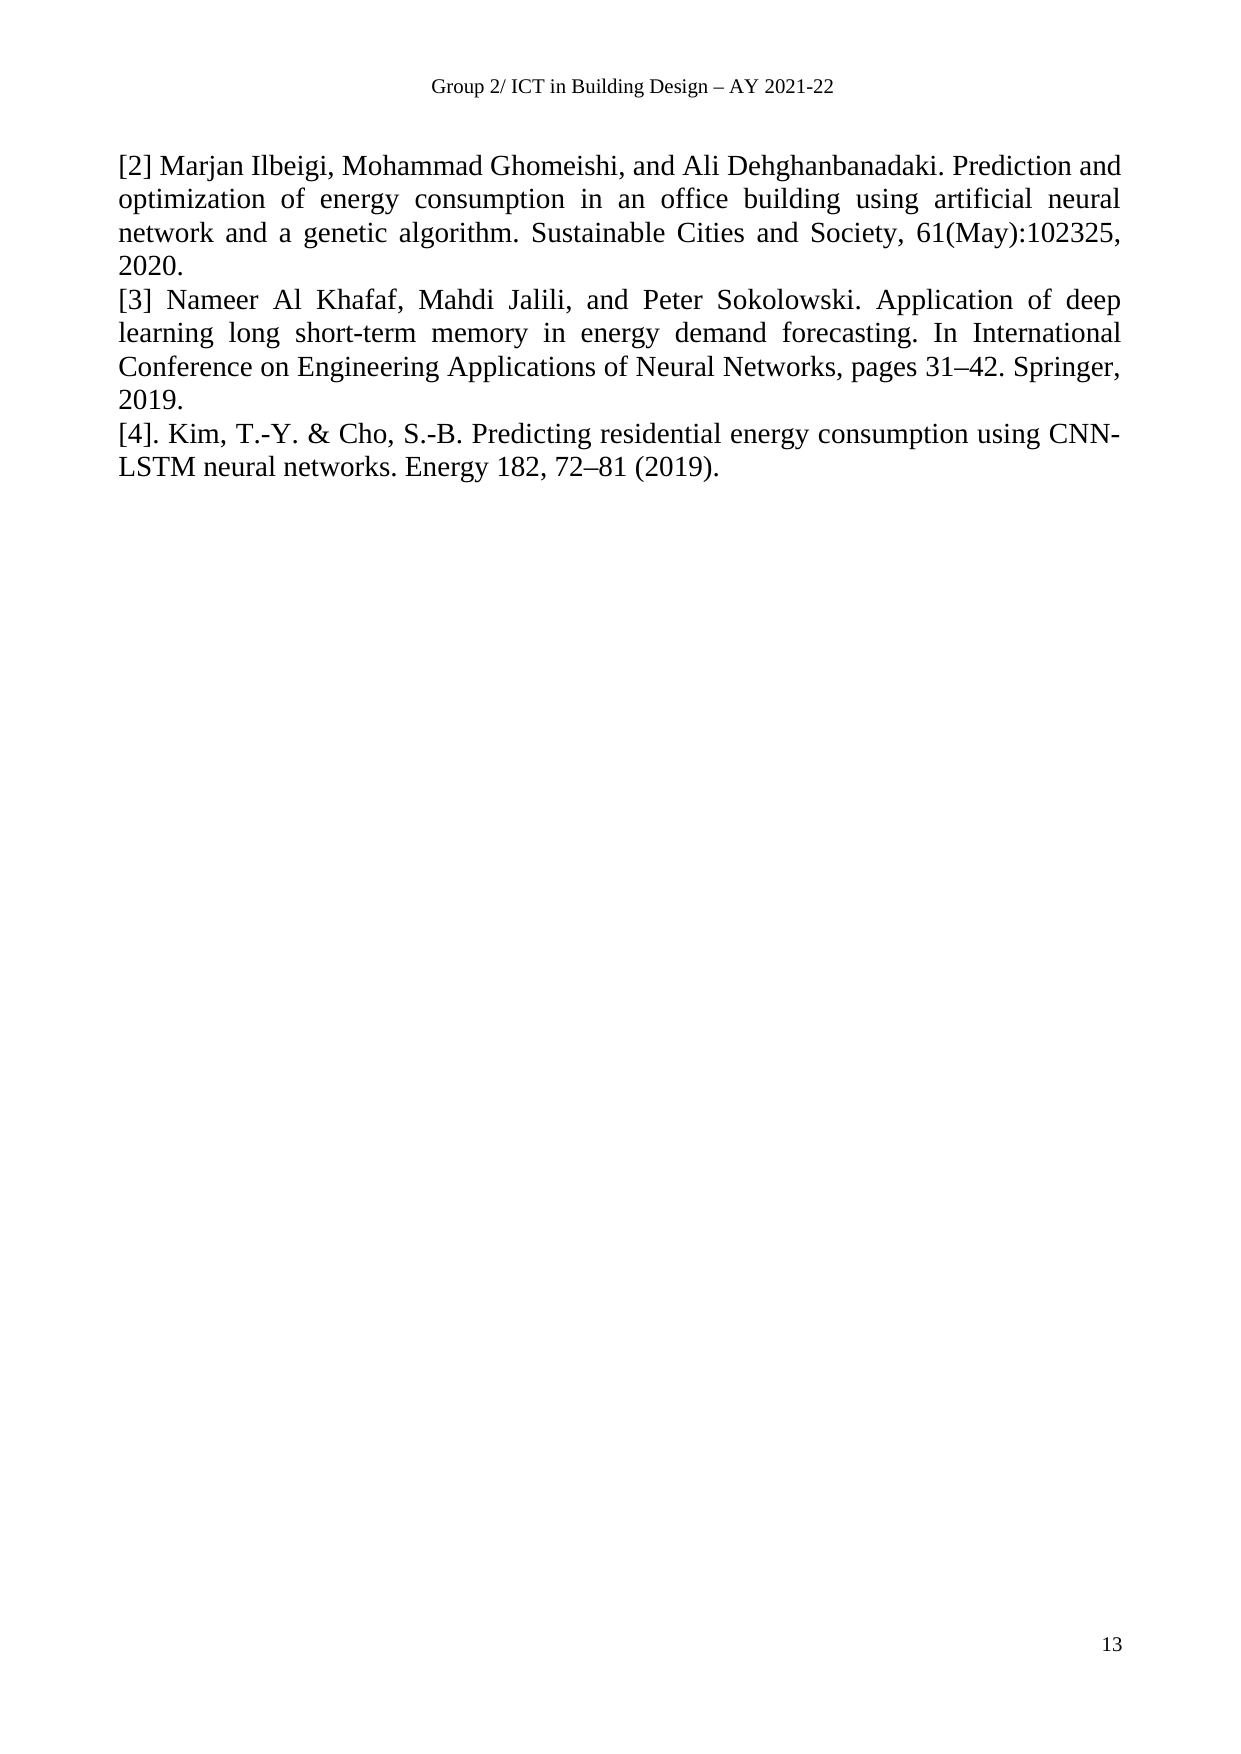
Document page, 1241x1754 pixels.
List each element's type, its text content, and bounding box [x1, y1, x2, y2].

text [2] Marjan Ilbeigi, Mohammad Ghomeishi, and Ali Dehghanbanadaki. Prediction and optimization of energy consumption in an office building using artificial neural network and a genetic algorithm. Sustainable Cities and Society, 61(May):102325, 2020. [118, 148, 1122, 282]
text [3] Nameer Al Khafaf, Mahdi Jalili, and Peter Sokolowski. Application of deep learning long short-term memory in energy demand forecasting. In International Conference on Engineering Applications of Neural Networks, pages 31–42. Springer, 2019. [118, 282, 1122, 416]
text [4]. Kim, T.-Y. & Cho, S.-B. Predicting residential energy consumption using CNN-LSTM neural networks. Energy 182, 72–81 (2019). [118, 416, 1122, 483]
